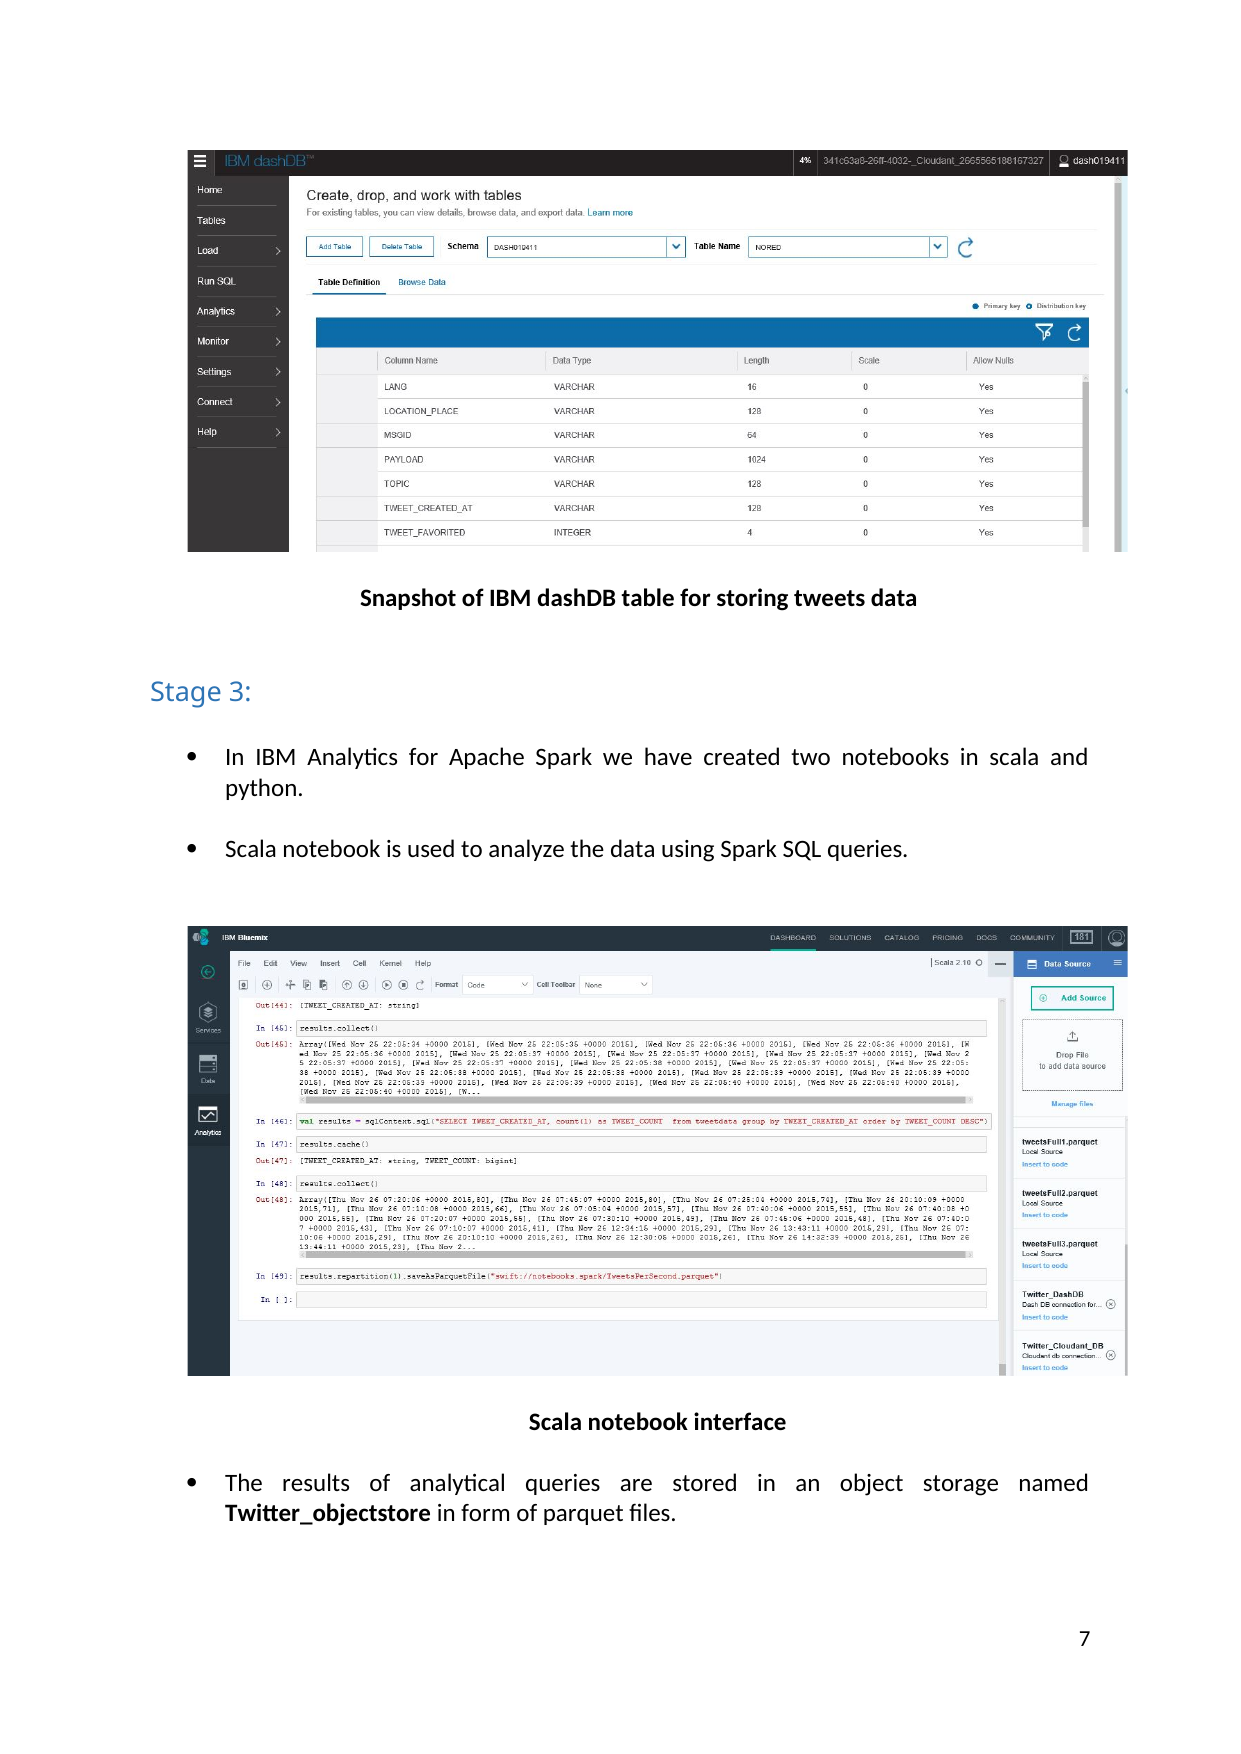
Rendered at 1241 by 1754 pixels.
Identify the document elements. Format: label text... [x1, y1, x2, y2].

picture [187, 926, 1128, 1376]
list In IBM Analytics for Apache Spark we have created two notebooks in scala and python. [187, 741, 1090, 802]
picture [187, 150, 1128, 552]
list The results of analytical queries are stored in an object storage named Twitter_objectstore in form of parquet files. [187, 1467, 1090, 1528]
subtitle Stage 3: [150, 672, 1090, 709]
list Scala notebook interface [225, 1406, 1090, 1436]
list Scala notebook is used to analyze the data using Spark SQL queries. [187, 833, 1090, 863]
list Snapshot of IBM dashDB table for storing tweets data [187, 582, 1090, 613]
